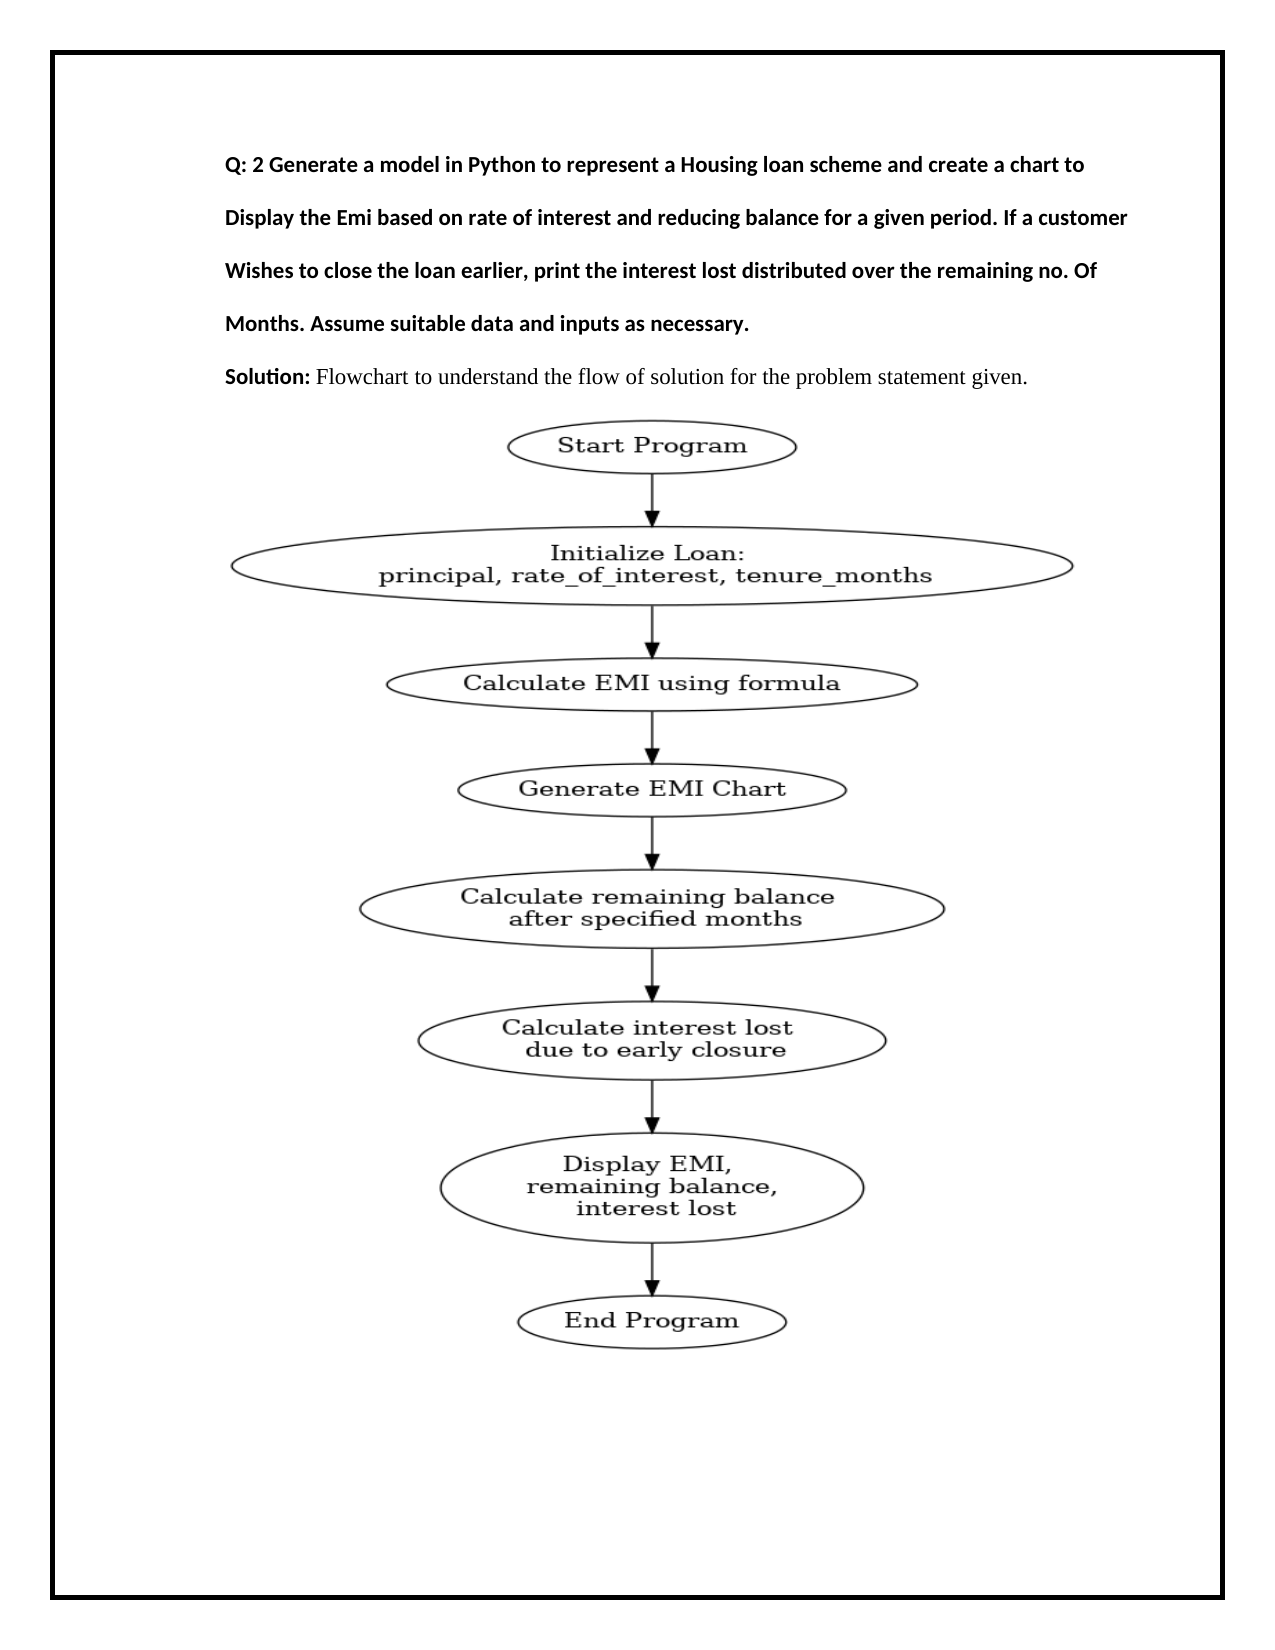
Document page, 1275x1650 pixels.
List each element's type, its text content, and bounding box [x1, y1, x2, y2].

text Months. Assume suitable data and inputs as necessary. [225, 309, 1155, 337]
text Q: 2 Generate a model in Python to represent a Housing loan scheme and create a chart to [225, 150, 1155, 178]
picture [225, 415, 1080, 1355]
text Wishes to close the loan earlier, print the interest lost distributed over the remaining no. Of [225, 256, 1155, 284]
text Display the Emi based on rate of interest and reducing balance for a given period. If a customer [225, 203, 1155, 231]
text Solution: Flowchart to understand the flow of solution for the problem statement given. [225, 362, 1155, 390]
